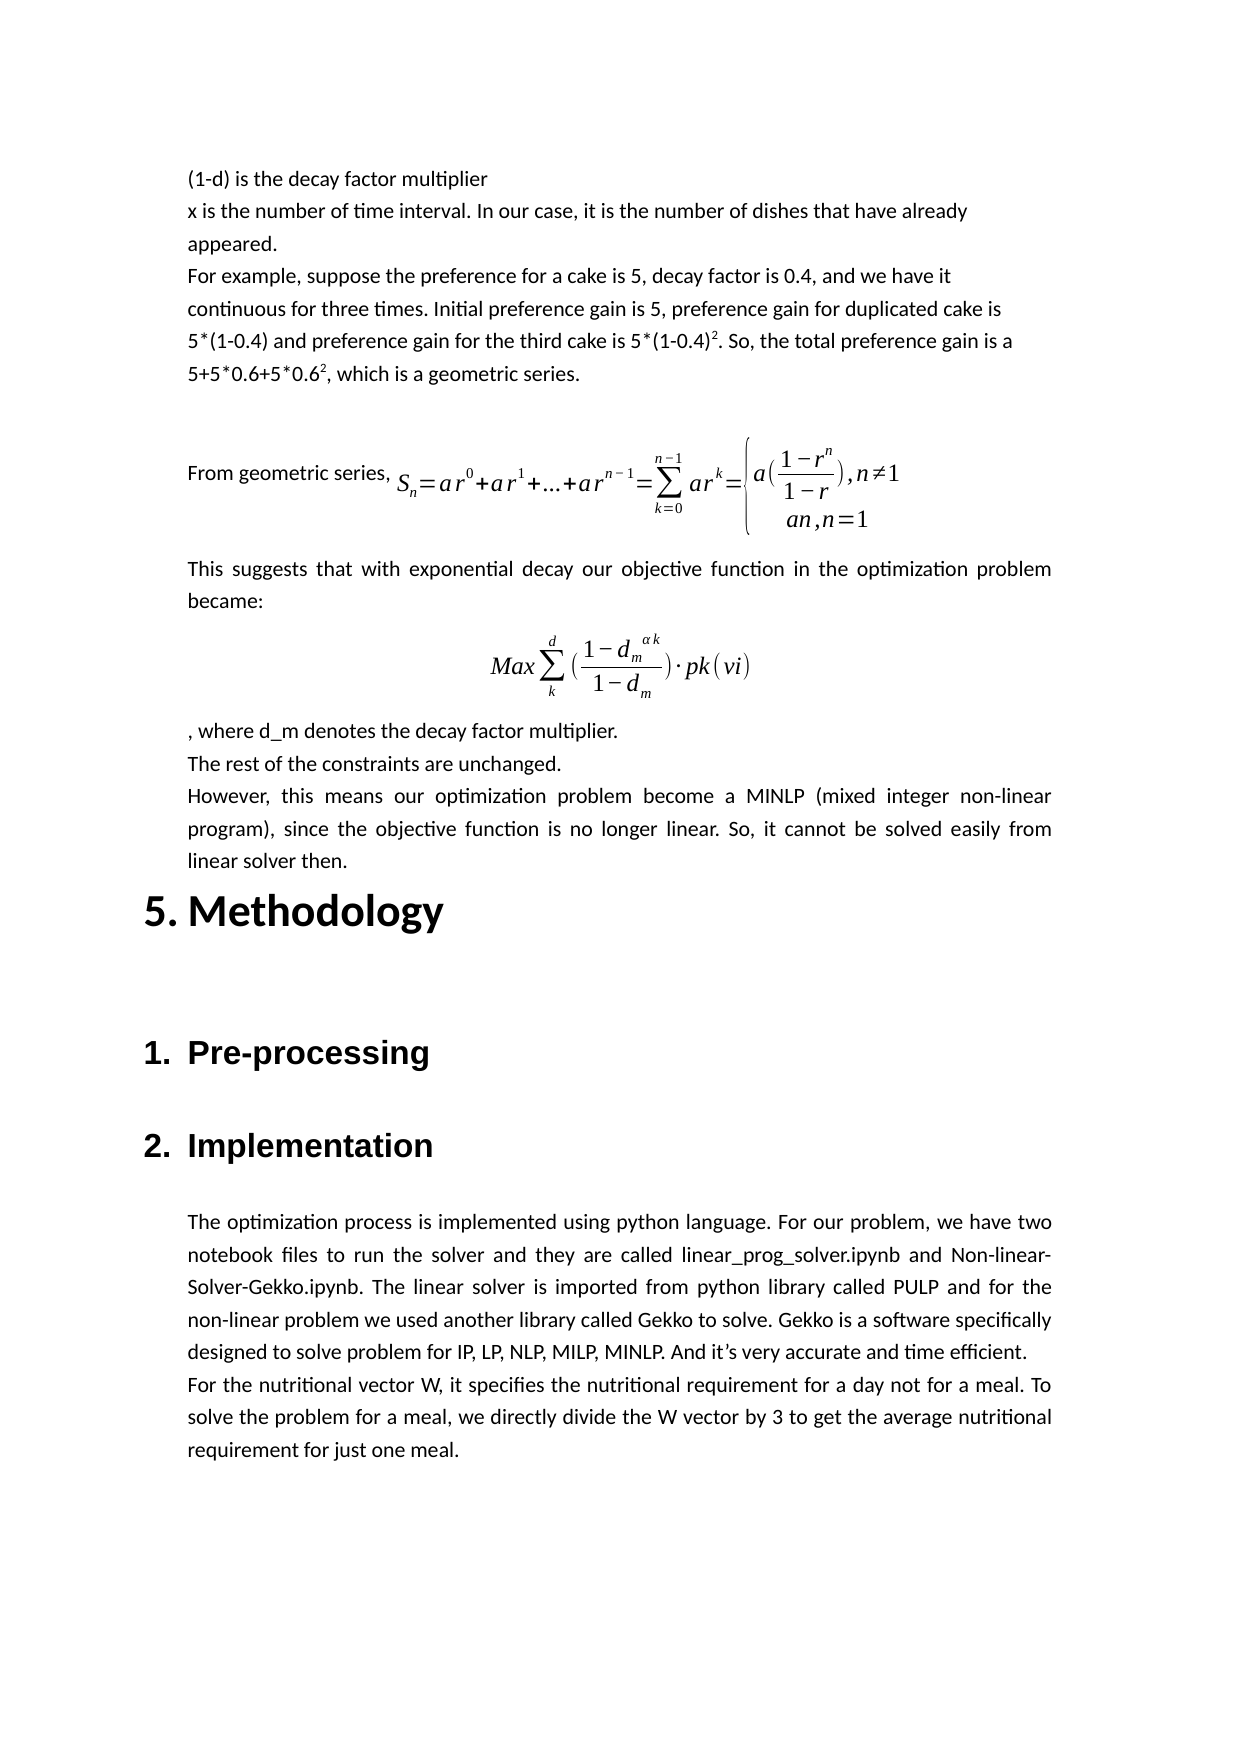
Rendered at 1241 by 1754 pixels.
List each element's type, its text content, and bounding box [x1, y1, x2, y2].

text However, this means our optimization problem become a MINLP (mixed integer non-linear program), since the objective function is no longer linear. So, it cannot be solved easily from linear solver then. [187, 779, 1053, 877]
list x is the number of time interval. In our case, it is the number of dishes that have already appeared. [187, 194, 1053, 259]
subtitle Implementation [143, 1113, 1053, 1178]
text For example, suppose the preference for a cake is 5, decay factor is 0.4, and we have it continuous for three times. Initial preference gain is 5, preference gain for duplicated cake is 5*(1-0.4) and preference gain for the third cake is 5*(1-0.4)2. So, the total preference gain is a 5+5*0.6+5*0.62, which is a geometric series. [187, 259, 1053, 389]
text , where d_m denotes the decay factor multiplier. [187, 714, 1053, 747]
subtitle Methodology [143, 877, 1053, 942]
text From geometric series, [187, 422, 1053, 552]
subtitle Pre-processing [143, 1020, 1053, 1085]
text The rest of the constraints are unchanged. [187, 747, 1053, 779]
text For the nutritional vector W, it specifies the nutritional requirement for a day not for a meal. To solve the problem for a meal, we directly divide the W vector by 3 to get the average nutritional requirement for just one meal. [187, 1368, 1053, 1465]
text (1-d) is the decay factor multiplier [187, 162, 1053, 194]
text The optimization process is implemented using python language. For our problem, we have two notebook files to run the solver and they are called linear_prog_solver.ipynb and Non-linear-Solver-Gekko.ipynb. The linear solver is imported from python library called PULP and for the non-linear problem we used another library called Gekko to solve. Gekko is a software specifically designed to solve problem for IP, LP, NLP, MILP, MINLP. And it’s very accurate and time efficient. [187, 1205, 1053, 1368]
text This suggests that with exponential decay our objective function in the optimization problem became: [187, 552, 1053, 617]
